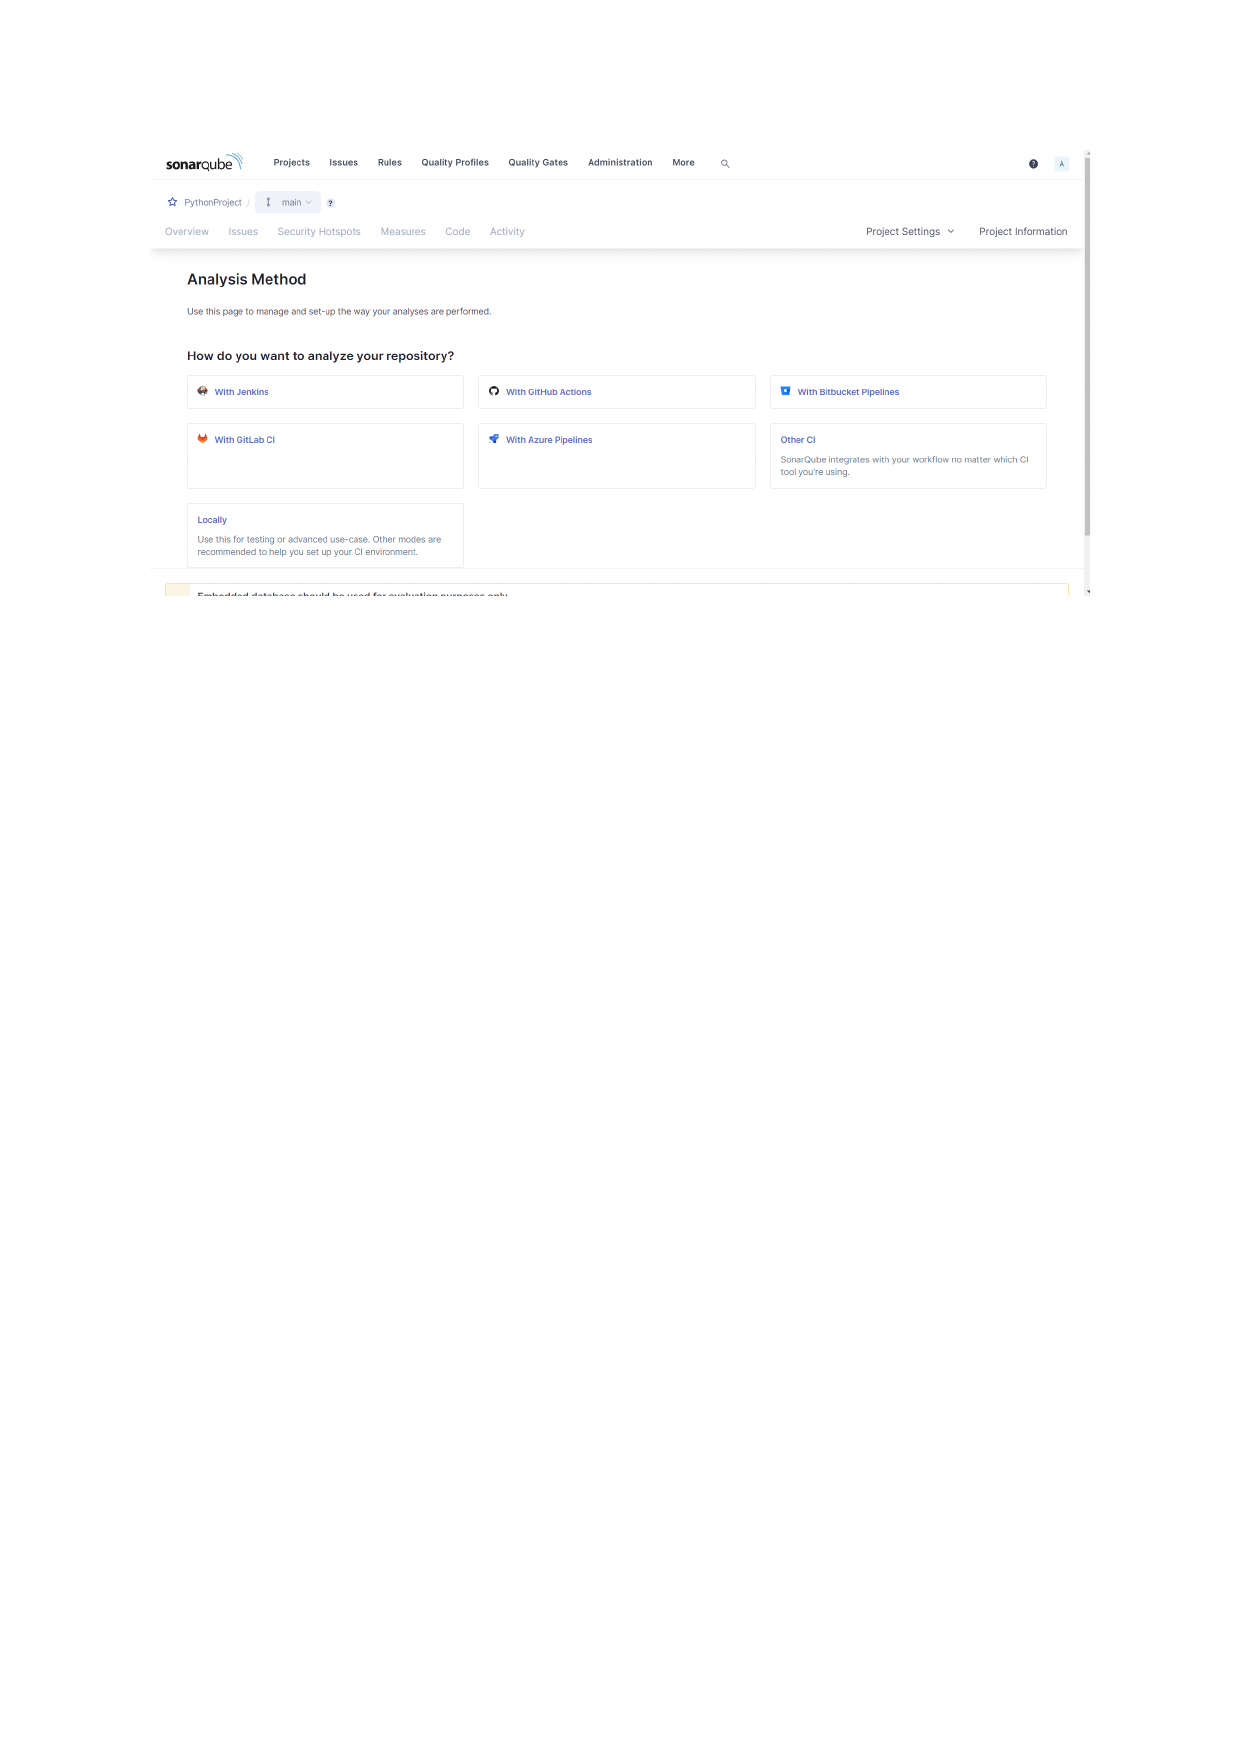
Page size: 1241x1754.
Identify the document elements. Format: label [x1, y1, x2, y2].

picture [150, 150, 1091, 596]
